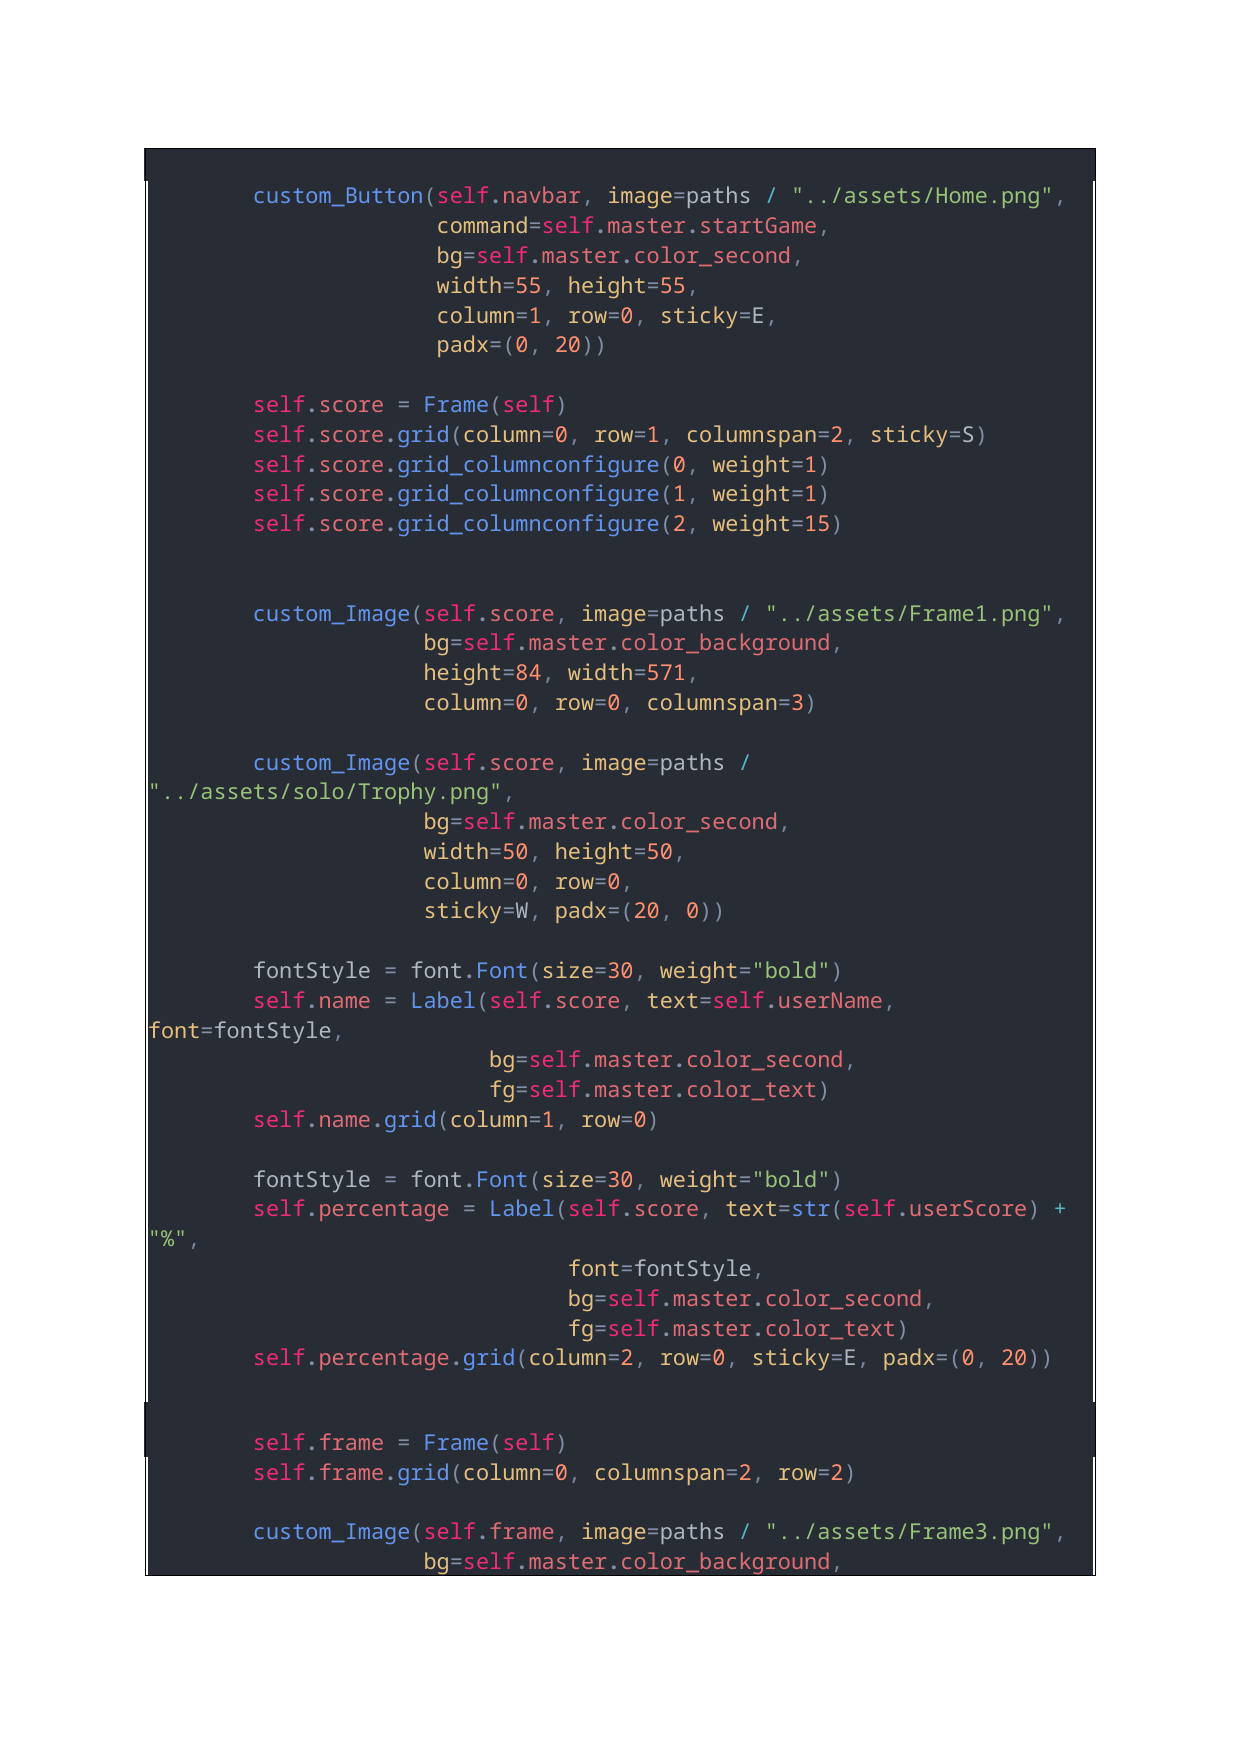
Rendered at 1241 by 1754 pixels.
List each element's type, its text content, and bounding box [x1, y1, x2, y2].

text self.score.grid_columnconfigure(2, weight=15) [148, 508, 1093, 538]
text custom_Button(self.navbar, image=paths / "../assets/Home.png", [148, 181, 1093, 210]
text fg=self.master.color_text) [148, 1074, 1093, 1104]
text self.score.grid_columnconfigure(1, weight=1) [148, 478, 1093, 508]
text column=0, row=0, [148, 866, 1093, 896]
text self.frame = Frame(self) [146, 1424, 1095, 1457]
text self.score = Frame(self) [148, 389, 1093, 419]
text column=0, row=0, columnspan=3) [148, 687, 1093, 717]
text bg=self.master.color_background, [148, 1546, 1093, 1575]
text self.name = Label(self.score, text=self.userName, font=fontStyle, [148, 985, 1093, 1044]
text self.score.grid(column=0, row=1, columnspan=2, sticky=S) [148, 419, 1093, 449]
text self.score.grid_columnconfigure(0, weight=1) [148, 449, 1093, 478]
text bg=self.master.color_background, [148, 627, 1093, 657]
text bg=self.master.color_second, [148, 240, 1093, 270]
text self.percentage = Label(self.score, text=str(self.userScore) + "%", [148, 1193, 1093, 1253]
text self.percentage.grid(column=2, row=0, sticky=E, padx=(0, 20)) [148, 1342, 1093, 1372]
text custom_Image(self.score, image=paths / "../assets/Frame1.png", [148, 598, 1093, 627]
text bg=self.master.color_second, [148, 1044, 1093, 1074]
text custom_Image(self.frame, image=paths / "../assets/Frame3.png", [148, 1516, 1093, 1546]
text bg=self.master.color_second, [148, 806, 1093, 836]
text self.name.grid(column=1, row=0) [148, 1104, 1093, 1134]
text sticky=W, padx=(20, 0)) [148, 896, 1093, 925]
text font=fontStyle, [148, 1253, 1093, 1283]
text width=50, height=50, [148, 836, 1093, 866]
text width=55, height=55, [148, 270, 1093, 300]
text column=1, row=0, sticky=E, [148, 300, 1093, 329]
text custom_Image(self.score, image=paths / "../assets/solo/Trophy.png", [148, 747, 1093, 806]
text command=self.master.startGame, [148, 210, 1093, 240]
text fontStyle = font.Font(size=30, weight="bold") [148, 1164, 1093, 1193]
text self.frame.grid(column=0, columnspan=2, row=2) [148, 1457, 1093, 1487]
text bg=self.master.color_second, [148, 1283, 1093, 1313]
text padx=(0, 20)) [148, 329, 1093, 359]
text fontStyle = font.Font(size=30, weight="bold") [148, 955, 1093, 985]
text height=84, width=571, [148, 657, 1093, 687]
text fg=self.master.color_text) [148, 1313, 1093, 1342]
